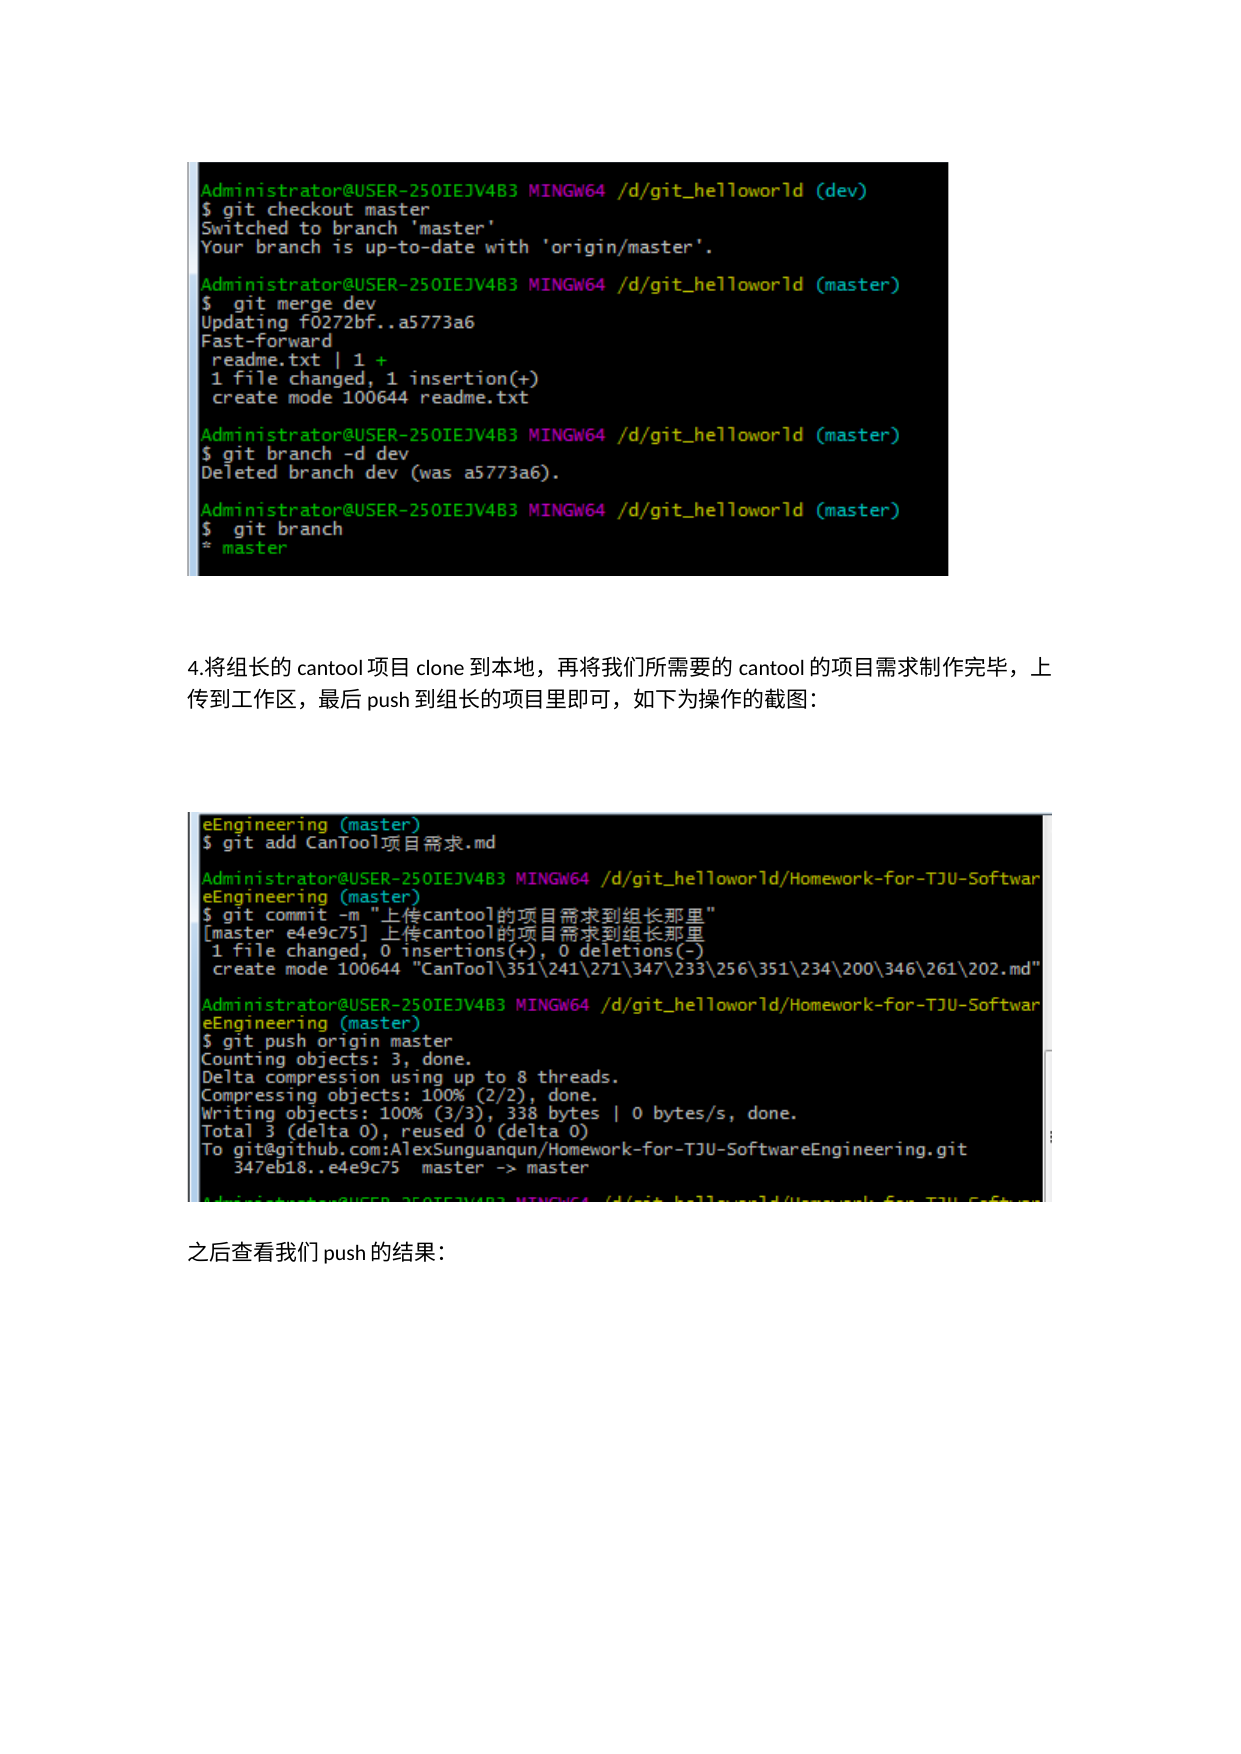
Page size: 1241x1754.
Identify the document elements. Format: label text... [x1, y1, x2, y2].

picture [187, 162, 949, 576]
picture [187, 812, 1052, 1202]
list 将组长的cantool项目clone到本地，再将我们所需要的cantool的项目需求制作完毕，上传到工作区，最后push到组长的项目里即可，如下为操作的截图： [187, 649, 1053, 714]
list 之后查看我们push的结果： [187, 1234, 1053, 1267]
